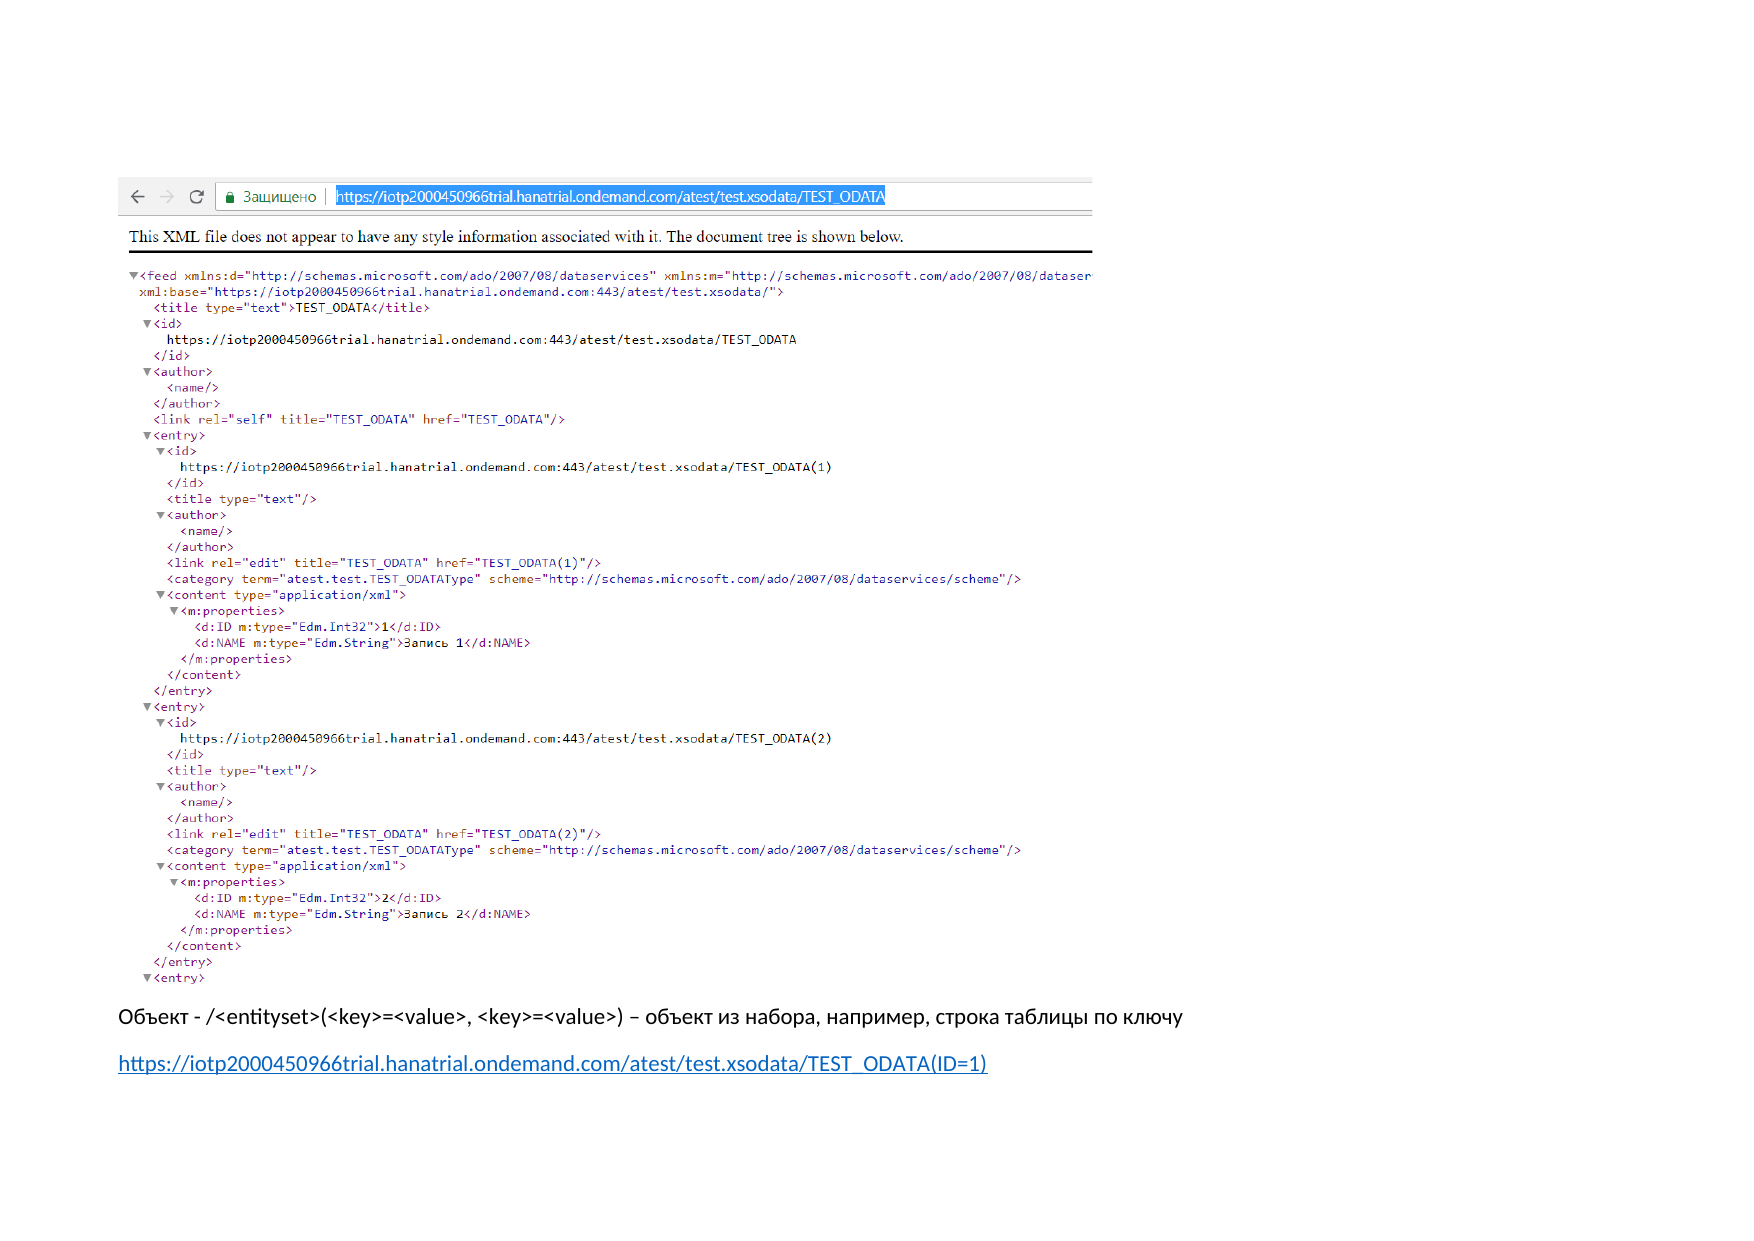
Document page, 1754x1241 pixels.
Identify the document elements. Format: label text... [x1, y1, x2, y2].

text https://iotp2000450966trial.hanatrial.ondemand.com/atest/test.xsodata/TEST_ODATA(ID=1) [118, 1049, 1636, 1077]
picture [118, 177, 1093, 984]
text Объект - /<entityset>(<key>=<value>, <key>=<value>) – объект из набора, например, строка таблицы по ключу [118, 1002, 1636, 1030]
